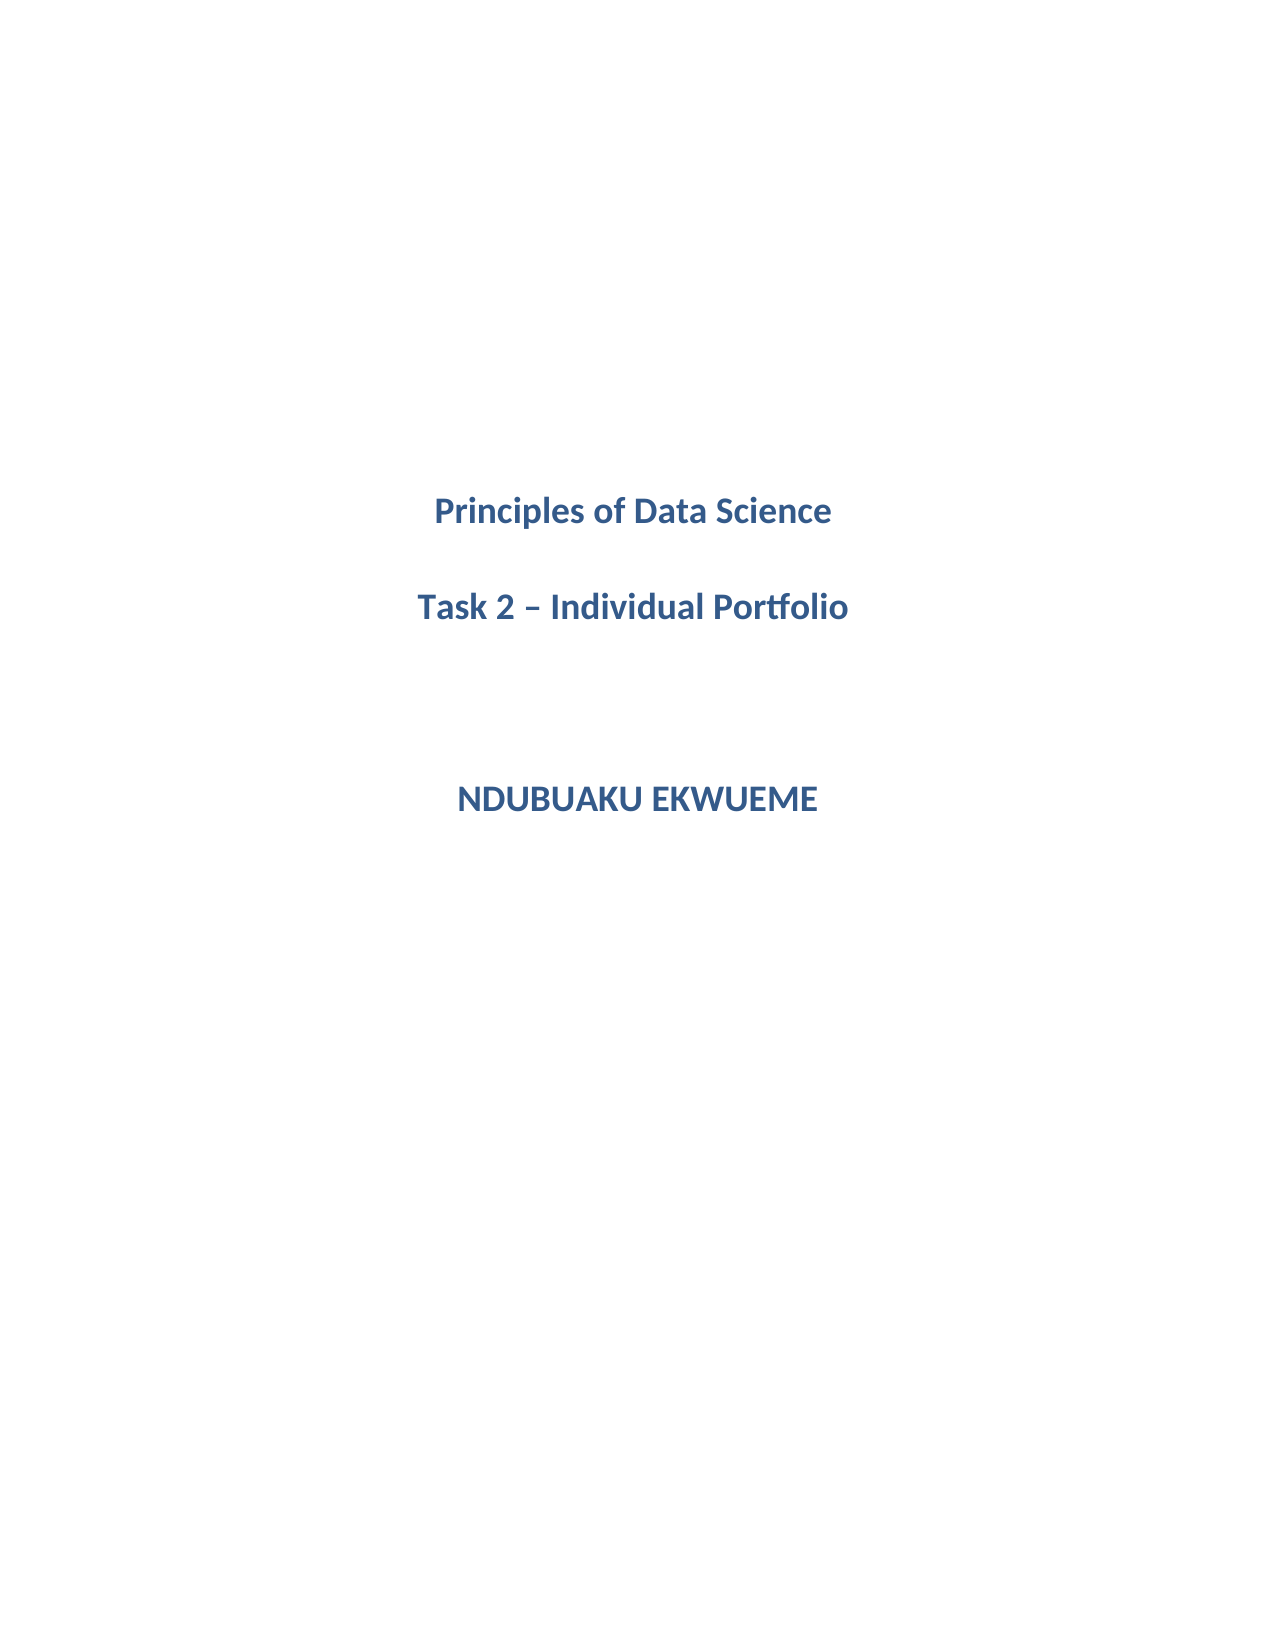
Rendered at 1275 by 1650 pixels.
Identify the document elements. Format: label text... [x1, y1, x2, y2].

title Task 2 – Individual Portfolio [150, 583, 1125, 629]
title Principles of Data Science [150, 487, 1125, 533]
title NDUBUAKU EKWUEME [150, 775, 1125, 821]
